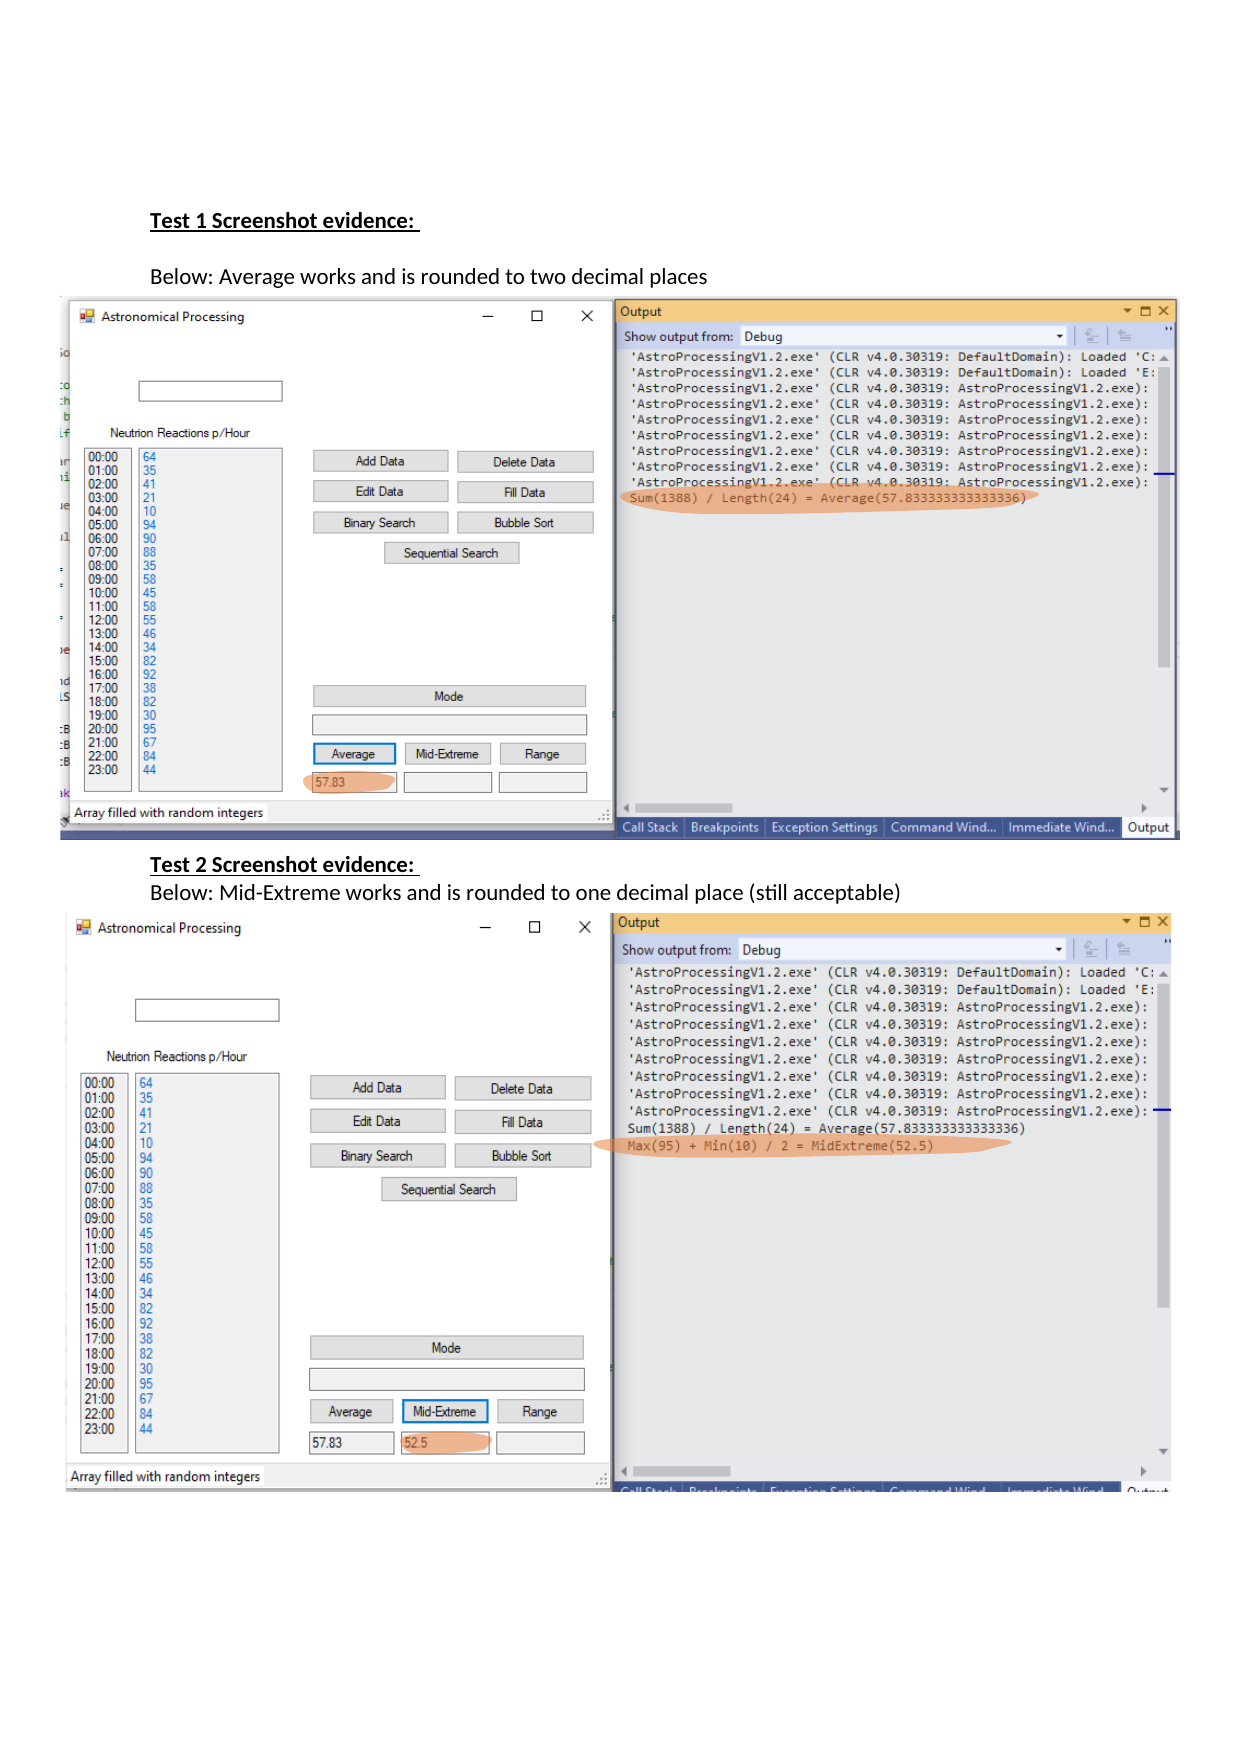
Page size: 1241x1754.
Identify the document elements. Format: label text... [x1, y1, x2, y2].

text Test 2 Screenshot evidence: [150, 851, 1090, 878]
text Below: Average works and is rounded to two decimal places [150, 262, 1090, 290]
text Below: Mid-Extreme works and is rounded to one decimal place (still acceptable) [150, 878, 1090, 907]
text Test 1 Screenshot evidence: [150, 206, 1090, 234]
picture [60, 296, 1180, 840]
picture [64, 913, 1172, 1491]
